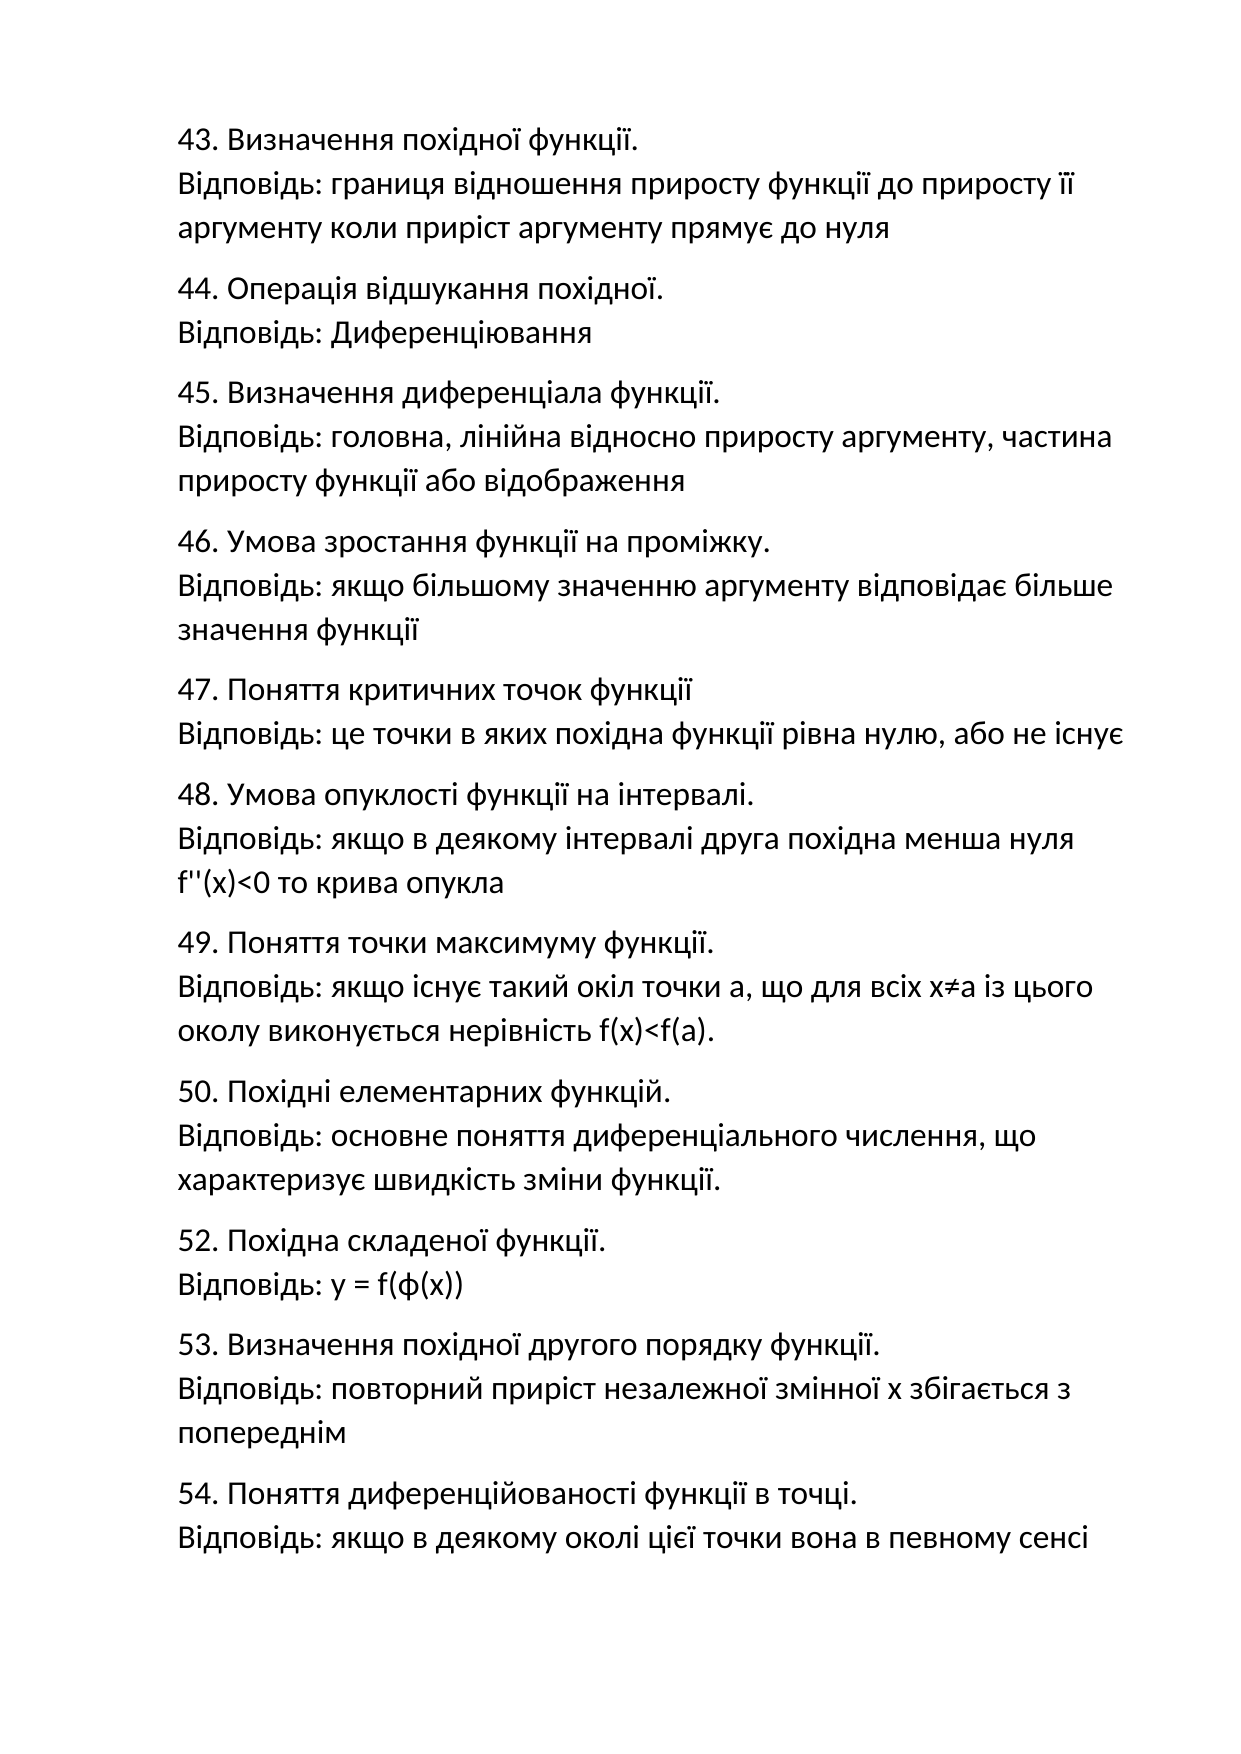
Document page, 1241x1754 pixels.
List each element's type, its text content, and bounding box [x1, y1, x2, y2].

text 44. Операція відшукання похідної. Відповідь: Диференціювання [177, 267, 1152, 351]
text 53. Визначення похідної другого порядку функції. Відповідь: повторний приріст незалежної змінної x збігається з попереднім [177, 1323, 1152, 1452]
text 50. Похідні елементарних функцій. Відповідь: основне поняття диференціального числення, що характеризує швидкість зміни функції. [177, 1070, 1152, 1199]
text 47. Поняття критичних точок функції Відповідь: це точки в яких похідна функції рівна нулю, або не існує [177, 668, 1152, 753]
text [177, 1472, 1152, 1556]
text 46. Умова зростання функції на проміжку. Відповідь: якщо більшому значенню аргументу відповідає більше значення функції [177, 520, 1152, 648]
text 45. Визначення диференціала функції. Відповідь: головна, лінійна відносно приросту аргументу, частина приросту функції або відображення [177, 371, 1152, 500]
text 49. Поняття точки максимуму функції. Відповідь: якщо існує такий окіл точки а, що для всіх х≠а із цього околу виконується нерівність f(x)<f(a). [177, 921, 1152, 1050]
text 52. Похідна складеної функції. Відповідь: y = f(ϕ(x)) [177, 1218, 1152, 1303]
text 48. Умова опуклості функції на інтервалі. Відповідь: якщо в деякому інтервалі друга похідна менша нуля f''(x)<0 то крива опукла [177, 773, 1152, 902]
text 43. Визначення похідної функції. Відповідь: границя відношення приросту функції до приросту її аргументу коли приріст аргументу прямує до нуля [177, 118, 1152, 247]
